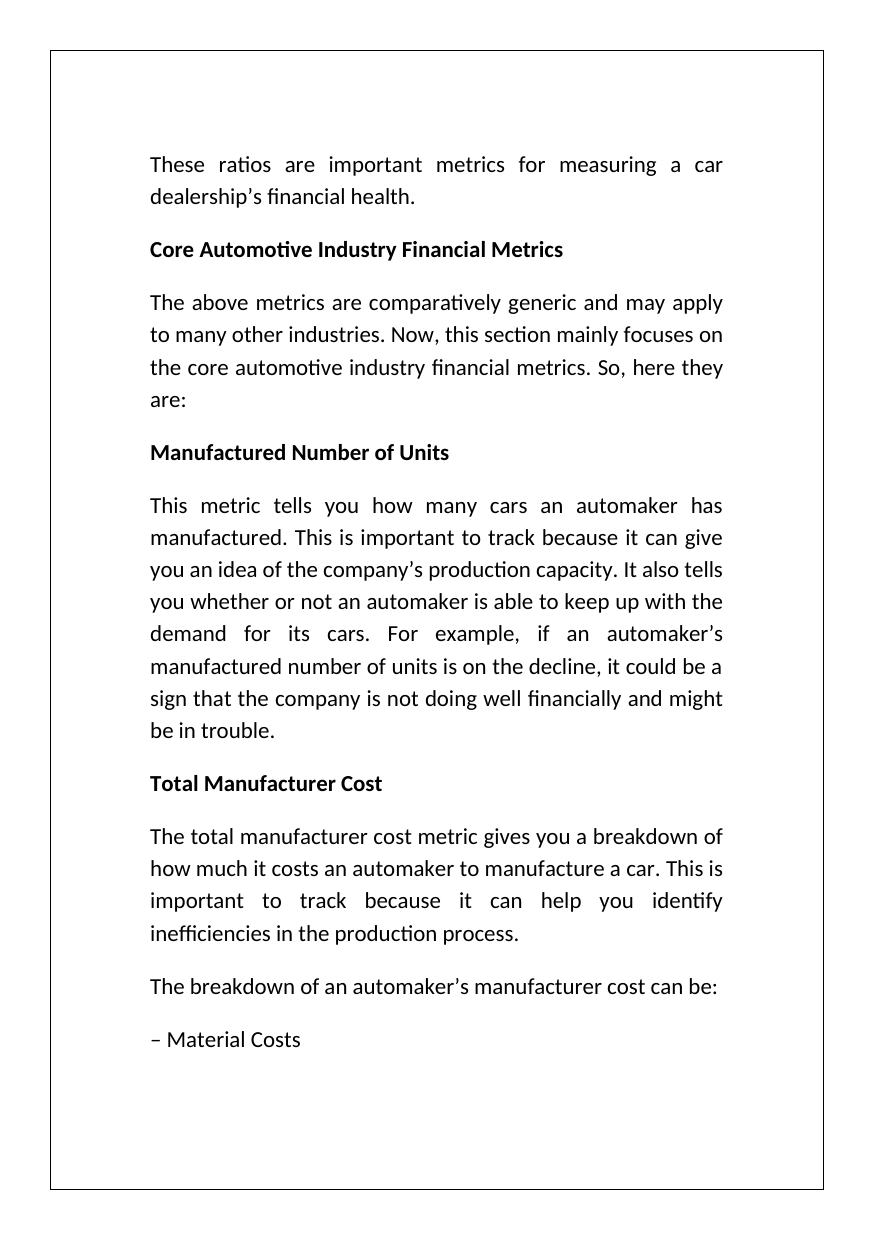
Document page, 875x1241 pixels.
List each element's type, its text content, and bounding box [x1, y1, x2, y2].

text Manufactured Number of Units [150, 438, 724, 466]
text Total Manufacturer Cost [150, 769, 724, 797]
text Core Automotive Industry Financial Metrics [150, 235, 724, 263]
text The above metrics are comparatively generic and may apply to many other industries. Now, this section mainly focuses on the core automotive industry financial metrics. So, here they are: [150, 288, 724, 413]
text The total manufacturer cost metric gives you a breakdown of how much it costs an automaker to manufacture a car. This is important to track because it can help you identify inefficiencies in the production process. [150, 822, 724, 947]
text This metric tells you how many cars an automaker has manufactured. This is important to track because it can give you an idea of the company’s production capacity. It also tells you whether or not an automaker is able to keep up with the demand for its cars. For example, if an automaker’s manufactured number of units is on the decline, it could be a sign that the company is not doing well financially and might be in trouble. [150, 491, 724, 744]
text – Material Costs [150, 1025, 724, 1053]
text These ratios are important metrics for measuring a car dealership’s financial health. [150, 150, 724, 210]
text The breakdown of an automaker’s manufacturer cost can be: [150, 972, 724, 1000]
